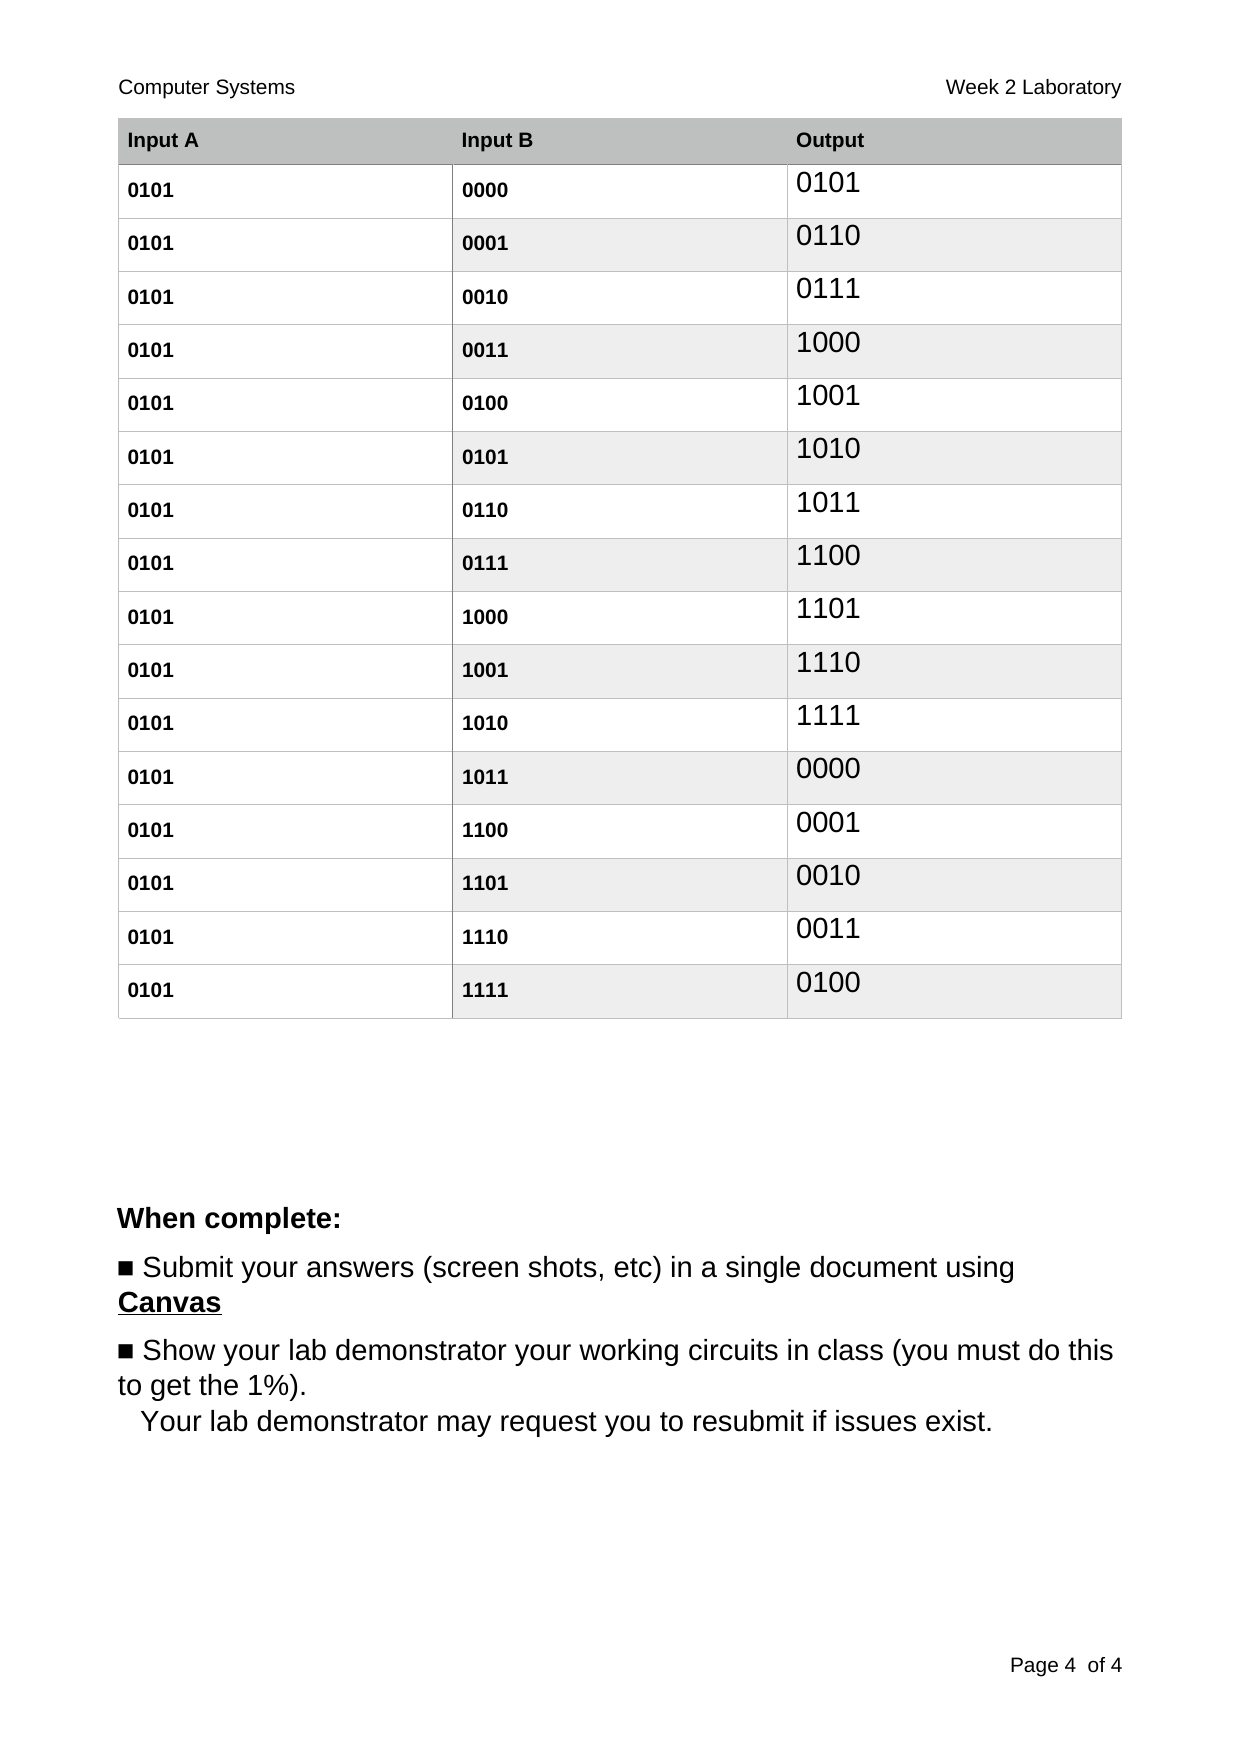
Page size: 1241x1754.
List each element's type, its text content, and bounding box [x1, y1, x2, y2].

table_cell 0101 [119, 965, 452, 1018]
table_header Output [788, 119, 1121, 164]
table_cell 0101 [119, 539, 452, 591]
table_cell 1001 [453, 645, 787, 698]
text Your lab demonstrator may request you to resubmit if issues exist. [140, 1404, 1122, 1437]
table_cell 0111 [788, 272, 1121, 324]
table_cell 1001 [788, 379, 1121, 431]
table_cell 0101 [119, 859, 452, 911]
table_cell 0101 [119, 379, 452, 431]
text ■ Submit your answers (screen shots, etc) in a single document using Canvas [117, 1250, 1122, 1318]
table_cell 1100 [788, 539, 1121, 591]
table_cell 0101 [119, 912, 452, 964]
table_cell 1000 [788, 325, 1121, 378]
table_cell 1111 [453, 965, 787, 1018]
table_cell 1000 [453, 592, 787, 644]
table_cell 0000 [788, 752, 1121, 804]
table_cell 0101 [119, 805, 452, 858]
table_cell 1010 [453, 699, 787, 751]
table_cell 1110 [453, 912, 787, 964]
text ■ Show your lab demonstrator your working circuits in class (you must do this to get the 1%). [117, 1333, 1122, 1401]
table_cell 1110 [788, 645, 1121, 698]
table_cell 1100 [453, 805, 787, 858]
table_cell 0111 [453, 539, 787, 591]
table_cell 0101 [119, 485, 452, 538]
table_cell 0101 [119, 752, 452, 804]
table_cell 0100 [788, 965, 1121, 1018]
table_cell 1011 [788, 485, 1121, 538]
table_cell 0000 [453, 165, 787, 218]
text When complete: [117, 1201, 1122, 1235]
table_cell 0101 [119, 699, 452, 751]
table_header Input B [454, 119, 787, 164]
table_cell 0001 [453, 219, 787, 271]
table_cell 0001 [788, 805, 1121, 858]
table_cell 1010 [788, 432, 1121, 484]
table_header Input A [119, 119, 453, 164]
table_cell 0101 [119, 432, 452, 484]
table_cell 0011 [453, 325, 787, 378]
table_cell 0110 [453, 485, 787, 538]
table_cell 0101 [453, 432, 787, 484]
table_cell 1011 [453, 752, 787, 804]
table_cell 0100 [453, 379, 787, 431]
table_cell 1101 [788, 592, 1121, 644]
table_cell 0011 [788, 912, 1121, 964]
table_cell 0101 [119, 219, 452, 271]
table_cell 0010 [788, 859, 1121, 911]
table_cell 0110 [788, 219, 1121, 271]
table_cell 0101 [119, 325, 452, 378]
table_cell 0101 [119, 645, 452, 698]
table_cell 0010 [453, 272, 787, 324]
table_cell 1111 [788, 699, 1121, 751]
table_cell 0101 [119, 272, 452, 324]
table_cell 0101 [119, 165, 452, 218]
table_cell 1101 [453, 859, 787, 911]
table_cell 0101 [788, 165, 1121, 218]
table_cell 0101 [119, 592, 452, 644]
